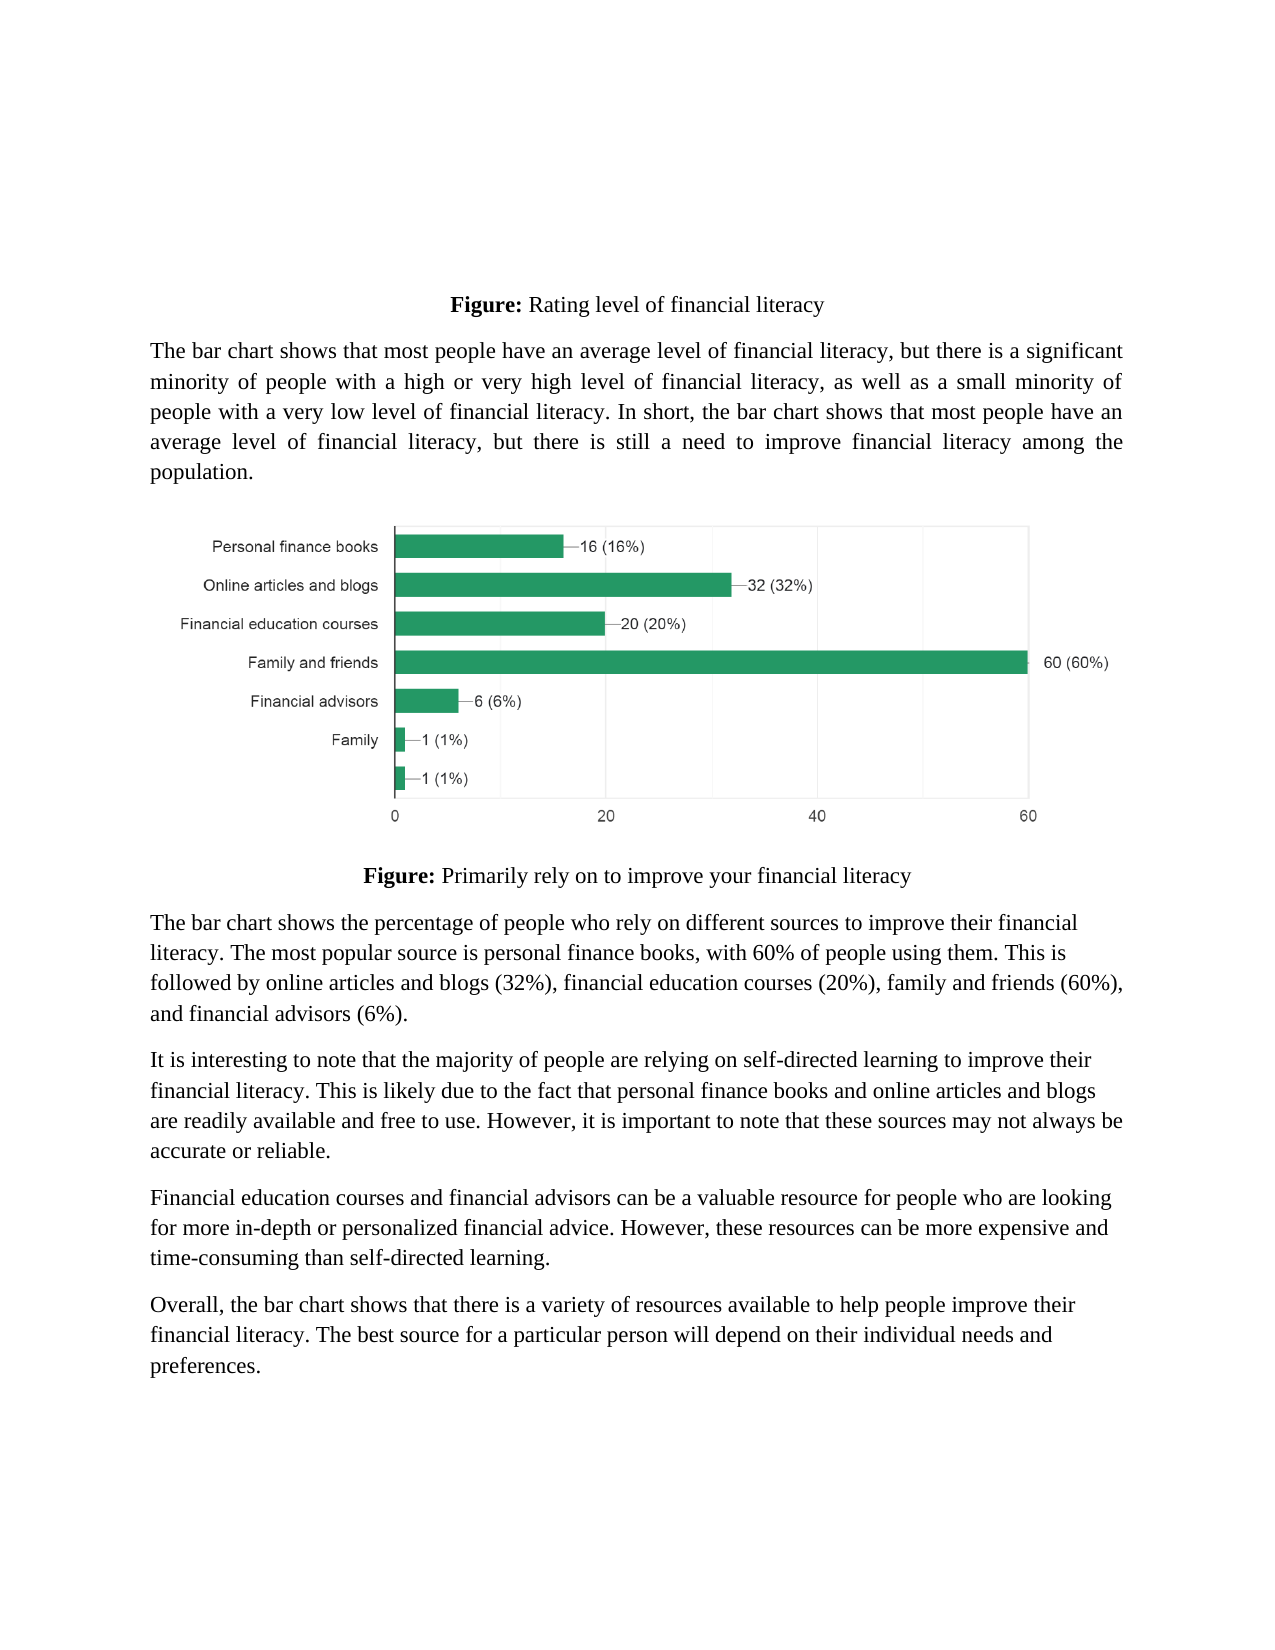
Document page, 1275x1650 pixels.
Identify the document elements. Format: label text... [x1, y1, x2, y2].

text Figure: Primarily rely on to improve your financial literacy [150, 859, 1125, 888]
text The bar chart shows that most people have an average level of financial literacy, but there is a significant minority of people with a high or very high level of financial literacy, as well as a small minority of people with a very low level of financial literacy. In short, the bar chart shows that most people have an average level of financial literacy, but there is still a need to improve financial literacy among the population. [150, 337, 1125, 485]
picture [150, 505, 1125, 859]
text Overall, the bar chart shows that there is a variety of resources available to help people improve their financial literacy. The best source for a particular person will depend on their individual needs and preferences. [150, 1291, 1125, 1378]
text Financial education courses and financial advisors can be a valuable resource for people who are looking for more in-depth or personalized financial advice. However, these resources can be more expensive and time-consuming than self-directed learning. [150, 1184, 1125, 1271]
text It is interesting to note that the majority of people are relying on self-directed learning to improve their financial literacy. This is likely due to the fact that personal finance books and online articles and blogs are readily available and free to use. However, it is important to note that these sources may not always be accurate or reliable. [150, 1047, 1125, 1163]
text Figure: Rating level of financial literacy [150, 291, 1125, 317]
text The bar chart shows the percentage of people who rely on different sources to improve their financial literacy. The most popular source is personal finance books, with 60% of people using them. This is followed by online articles and blogs (32%), financial education courses (20%), family and friends (60%), and financial advisors (6%). [150, 909, 1125, 1026]
